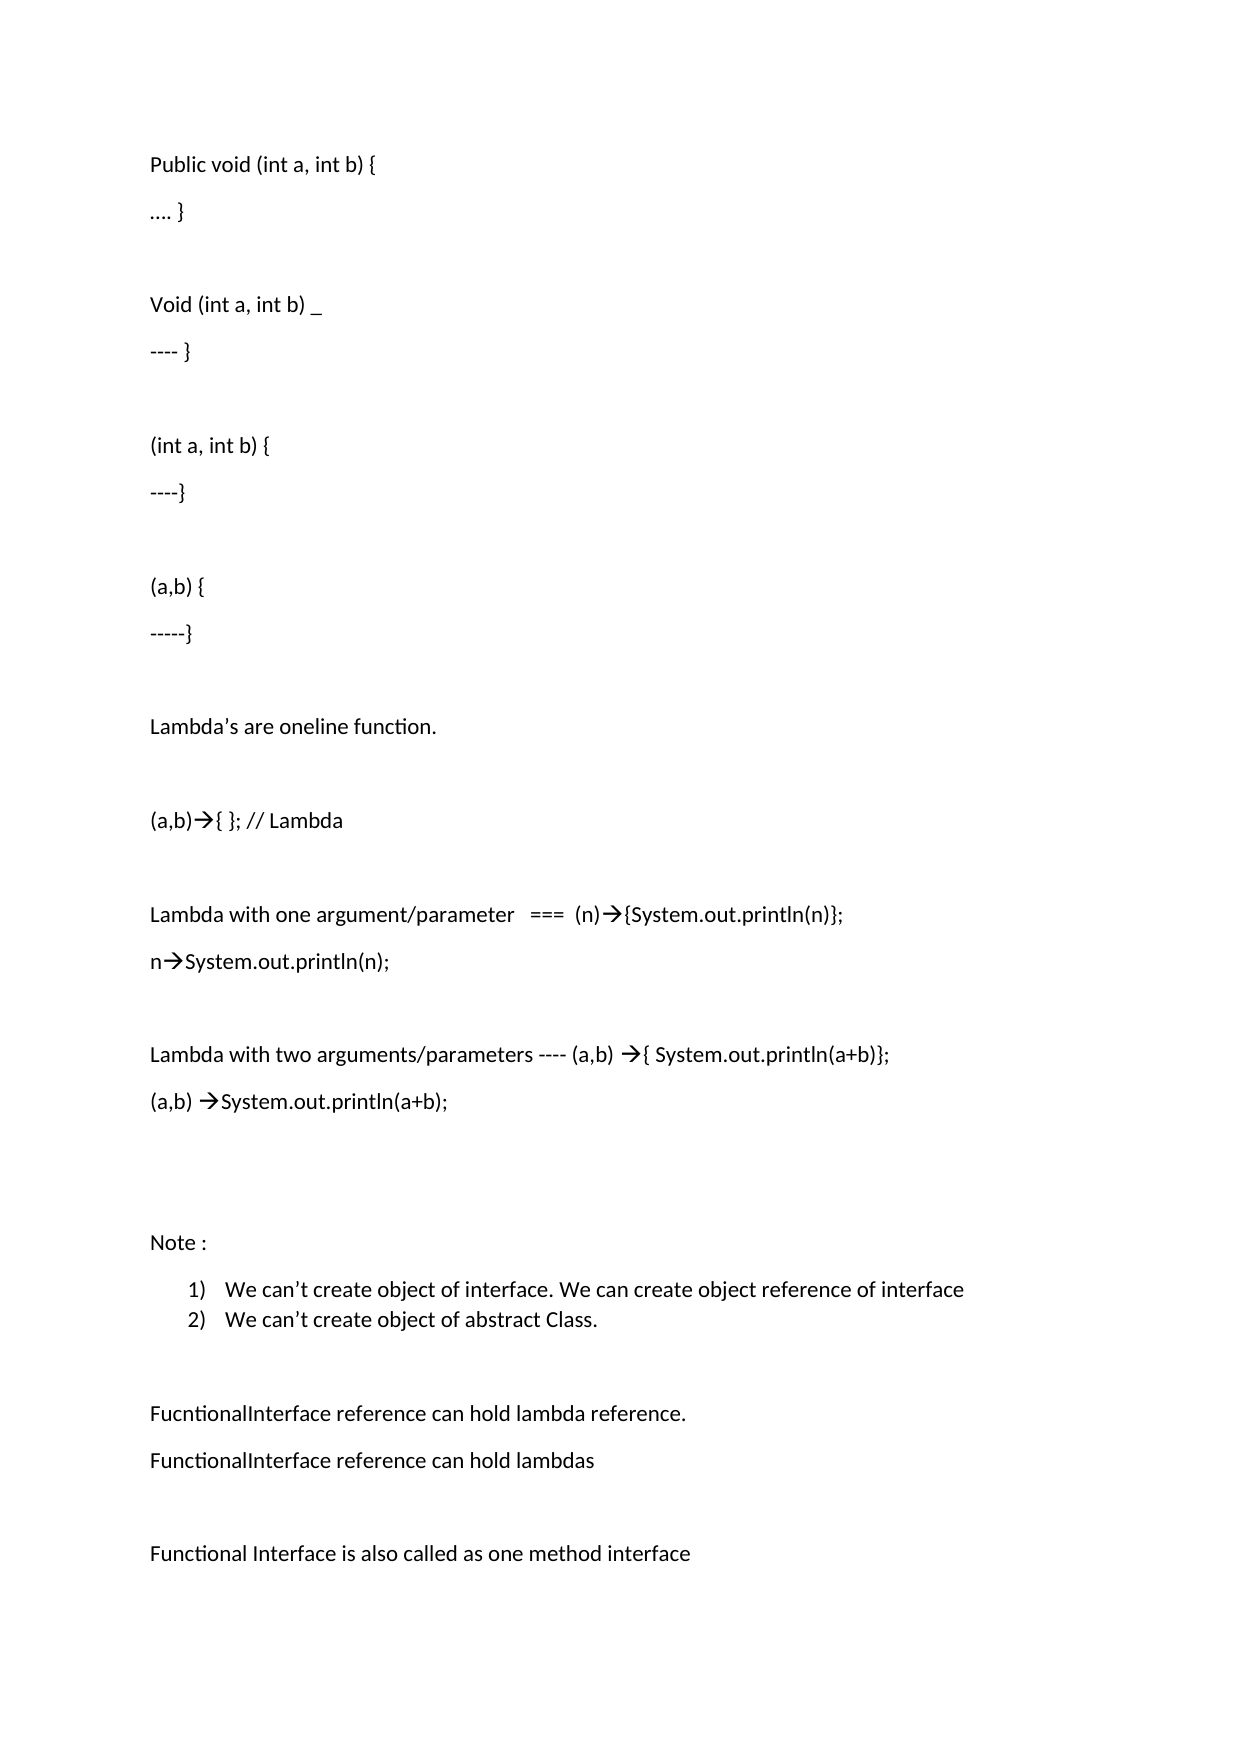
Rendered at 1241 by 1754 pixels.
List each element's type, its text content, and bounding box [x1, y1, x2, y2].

text (int a, int b) { [150, 431, 1090, 459]
text nSystem.out.println(n); [150, 947, 1090, 975]
text Functional Interface is also called as one method interface [150, 1539, 1090, 1568]
list We can’t create object of interface. We can create object reference of interface [187, 1275, 1090, 1303]
text -----} [150, 619, 1090, 647]
text Public void (int a, int b) { [150, 150, 1090, 178]
text Void (int a, int b) _ [150, 291, 1090, 319]
text Note : [150, 1228, 1090, 1256]
text (a,b) { [150, 572, 1090, 600]
text Lambda with two arguments/parameters ---- (a,b) { System.out.println(a+b)}; [150, 1041, 1090, 1069]
text Lambda’s are oneline function. [150, 712, 1090, 741]
text …. } [150, 197, 1090, 225]
text (a,b){ }; // Lambda [150, 806, 1090, 834]
text FunctionalInterface reference can hold lambdas [150, 1446, 1090, 1474]
list We can’t create object of abstract Class. [187, 1305, 1090, 1333]
text (a,b) System.out.println(a+b); [150, 1087, 1090, 1116]
text FucntionalInterface reference can hold lambda reference. [150, 1399, 1090, 1427]
text ---- } [150, 337, 1090, 366]
text ----} [150, 478, 1090, 506]
text Lambda with one argument/parameter === (n){System.out.println(n)}; [150, 900, 1090, 928]
